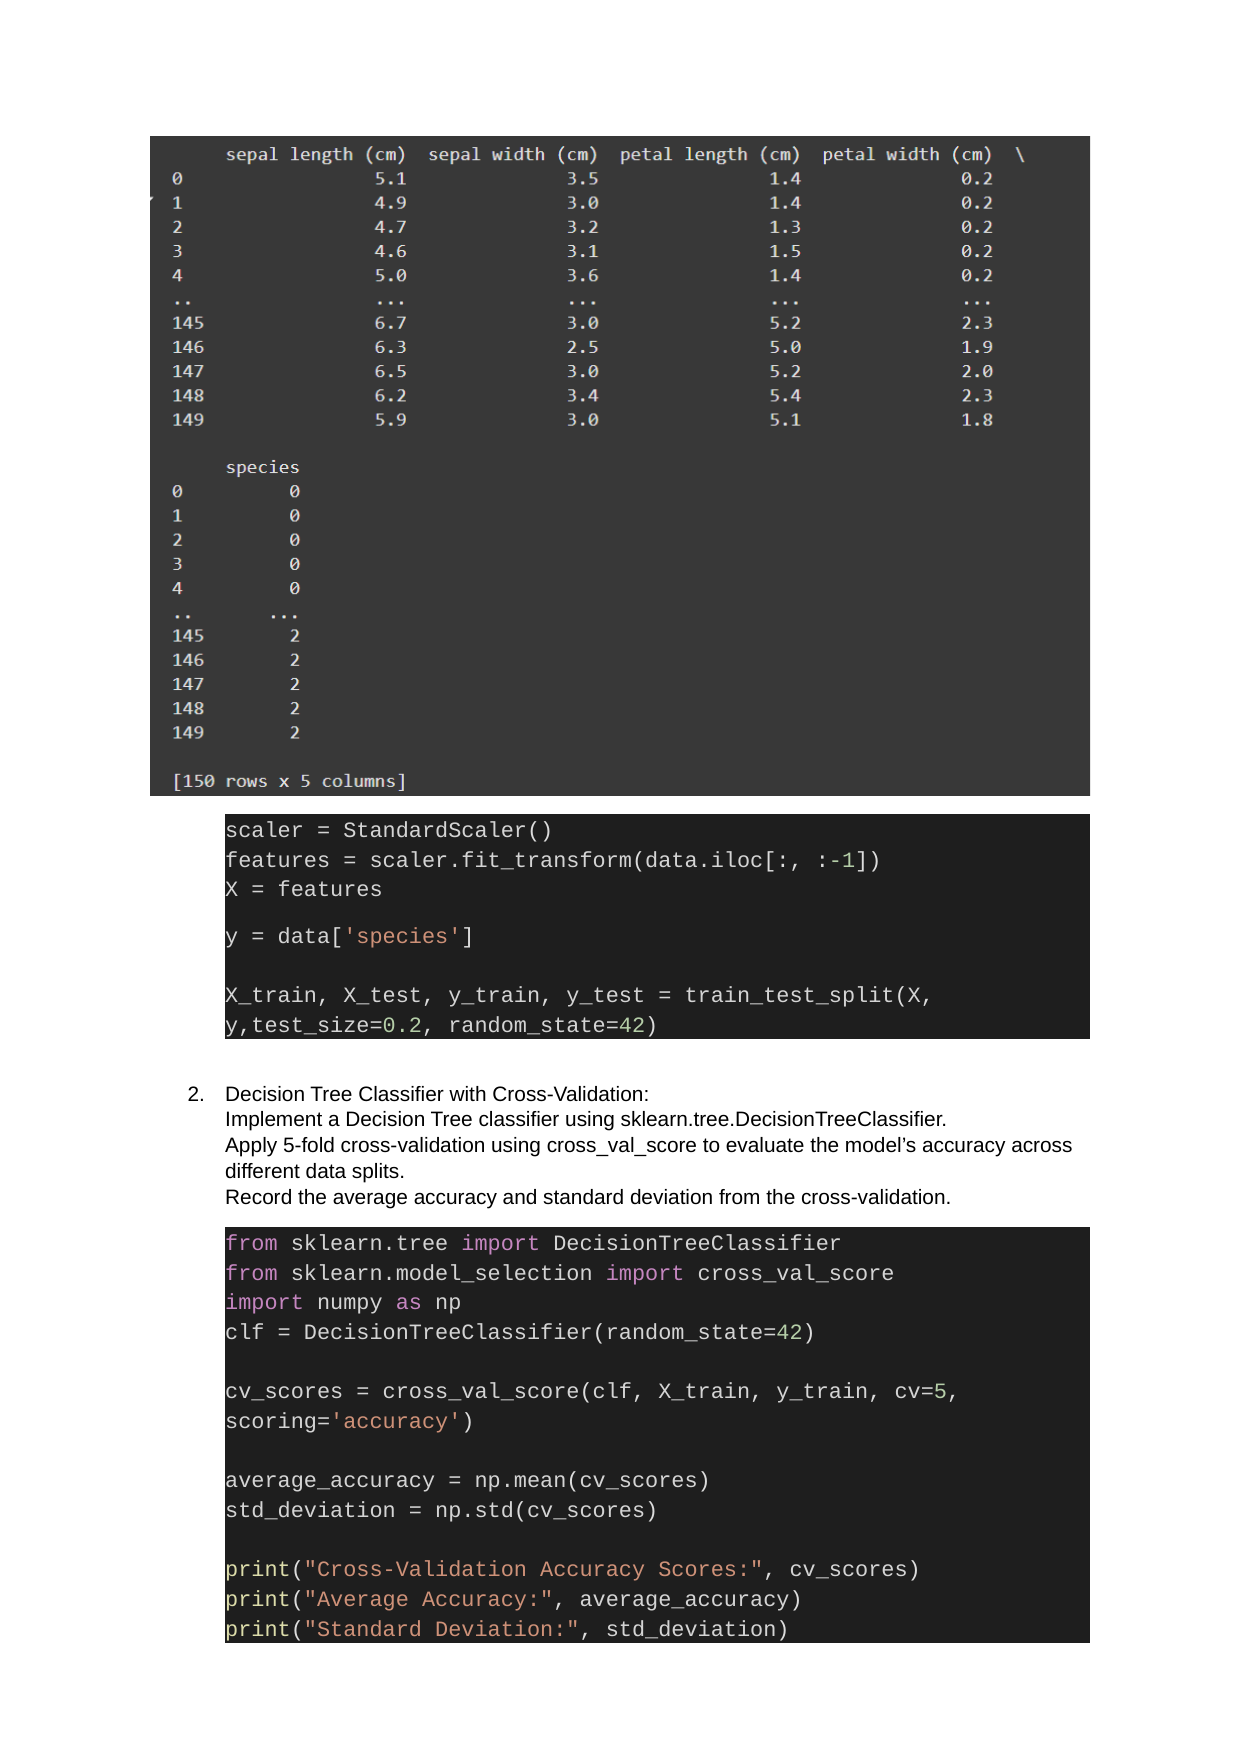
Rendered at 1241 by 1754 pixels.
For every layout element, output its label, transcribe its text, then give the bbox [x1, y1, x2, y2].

picture [150, 136, 1091, 796]
text std_deviation = np.std(cv_scores) [225, 1494, 1090, 1524]
list Decision Tree Classifier with Cross-Validation: Implement a Decision Tree classifier using sklearn.tree.DecisionTreeClassifier. Apply 5-fold cross-validation using cross_val_score to evaluate the model’s accuracy across different data splits. Record the average accuracy and standard deviation from the cross-validation. [187, 1081, 1090, 1209]
text y = data['species'] [225, 920, 1090, 950]
text print("Average Accuracy:", average_accuracy) [225, 1583, 1090, 1613]
text from sklearn.tree import DecisionTreeClassifier [225, 1227, 1090, 1257]
text X = features [225, 874, 1090, 903]
text clf = DecisionTreeClassifier(random_state=42) [225, 1316, 1090, 1346]
text X_train, X_test, y_train, y_test = train_test_split(X, y,test_size=0.2, random_state=42) [225, 979, 1090, 1039]
text print("Cross-Validation Accuracy Scores:", cv_scores) [225, 1554, 1090, 1583]
text import numpy as np [225, 1287, 1090, 1316]
text average_accuracy = np.mean(cv_scores) [225, 1465, 1090, 1494]
text scaler = StandardScaler() [225, 814, 1090, 844]
text from sklearn.model_selection import cross_val_score [225, 1257, 1090, 1287]
text print("Standard Deviation:", std_deviation) [225, 1613, 1090, 1643]
text cv_scores = cross_val_score(clf, X_train, y_train, cv=5, scoring='accuracy') [225, 1376, 1090, 1435]
text features = scaler.fit_transform(data.iloc[:, :-1]) [225, 844, 1090, 874]
